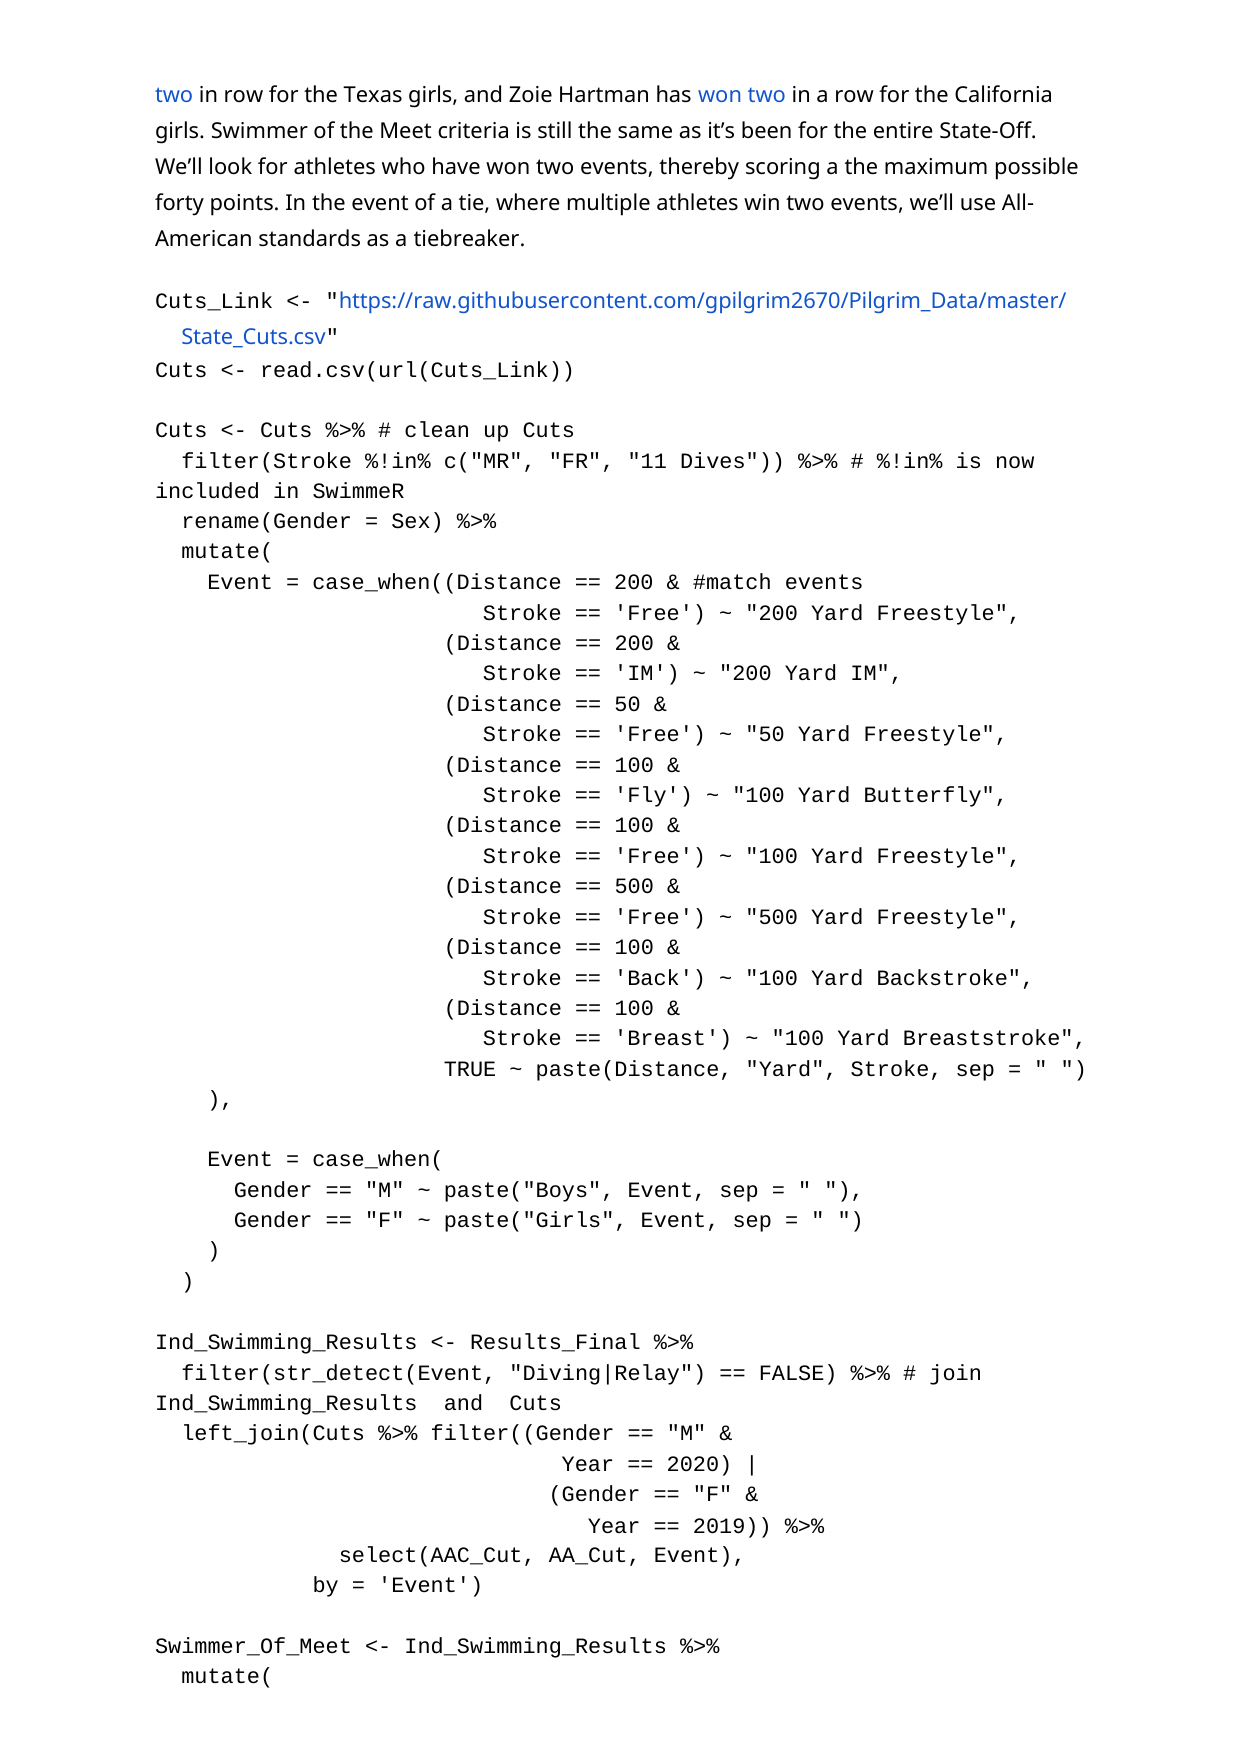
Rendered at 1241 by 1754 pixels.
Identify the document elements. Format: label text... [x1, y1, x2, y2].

text ) [207, 1239, 1098, 1264]
text Stroke == 'Fly') ~ "100 Yard Butterfly", (Distance == 100 & [443, 784, 1009, 839]
text Cuts_Link <- "https://raw.githubusercontent.com/gpilgrim2670/Pilgrim_Data/master/State_Cuts.csv" [155, 285, 1081, 351]
text rename(Gender = Sex) %>% mutate( [181, 511, 498, 566]
text Year == 2020) | (Gender == "F" & [548, 1453, 760, 1508]
text Stroke == 'Free') ~ "100 Yard Freestyle", (Distance == 500 & [443, 845, 1022, 900]
text filter(Stroke %!in% c("MR", "FR", "11 Dives")) %>% # %!in% is now included in SwimmeR [155, 450, 1036, 505]
text Year == 2019)) %>% [588, 1514, 1098, 1538]
text Cuts <- read.csv(url(Cuts_Link)) [155, 358, 1098, 382]
text ) [181, 1270, 1098, 1295]
text two in row for the Texas girls, and Zoie Hartman has won two in a row for the California girls. Swimmer of the Meet criteria is still the same as it’s been for the entire State-Off. We’ll look for athletes who have won two events, thereby scoring a the maximum possible forty points. In the event of a tie, where multiple athletes win two events, we’ll use All-American standards as a tiebreaker. [155, 79, 1081, 253]
text Cuts <- Cuts %>% # clean up Cuts [155, 419, 1098, 444]
text Event = case_when((Distance == 200 & #match events [207, 571, 1098, 596]
text Stroke == 'Free') ~ "500 Yard Freestyle", (Distance == 100 & [443, 906, 1022, 961]
text Stroke == 'IM') ~ "200 Yard IM", (Distance == 50 & [443, 662, 904, 718]
text Swimmer_Of_Meet <- Ind_Swimming_Results %>% mutate( [155, 1635, 721, 1690]
text Event = case_when( [207, 1148, 1098, 1173]
text Ind_Swimming_Results <- Results_Final %>% filter(str_detect(Event, "Diving|Relay") == FALSE) %>% # join [155, 1331, 1006, 1386]
text Stroke == 'Free') ~ "200 Yard Freestyle", (Distance == 200 & [443, 602, 1022, 657]
text ), [207, 1088, 1098, 1112]
text select(AAC_Cut, AA_Cut, Event), by = 'Event') [312, 1544, 747, 1599]
text Stroke == 'Breast') ~ "100 Yard Breaststroke", TRUE ~ paste(Distance, "Yard", Stroke, sep = " ") [443, 1027, 1088, 1083]
text Stroke == 'Back') ~ "100 Yard Backstroke", (Distance == 100 & [443, 967, 1036, 1022]
text Stroke == 'Free') ~ "50 Yard Freestyle", (Distance == 100 & [443, 723, 1009, 778]
text Gender == "M" ~ paste("Boys", Event, sep = " "), Gender == "F" ~ paste("Girls", Event, sep = " ") [233, 1179, 865, 1234]
text Ind_Swimming_Results and Cuts left_join(Cuts %>% filter((Gender == "M" & [155, 1392, 743, 1447]
